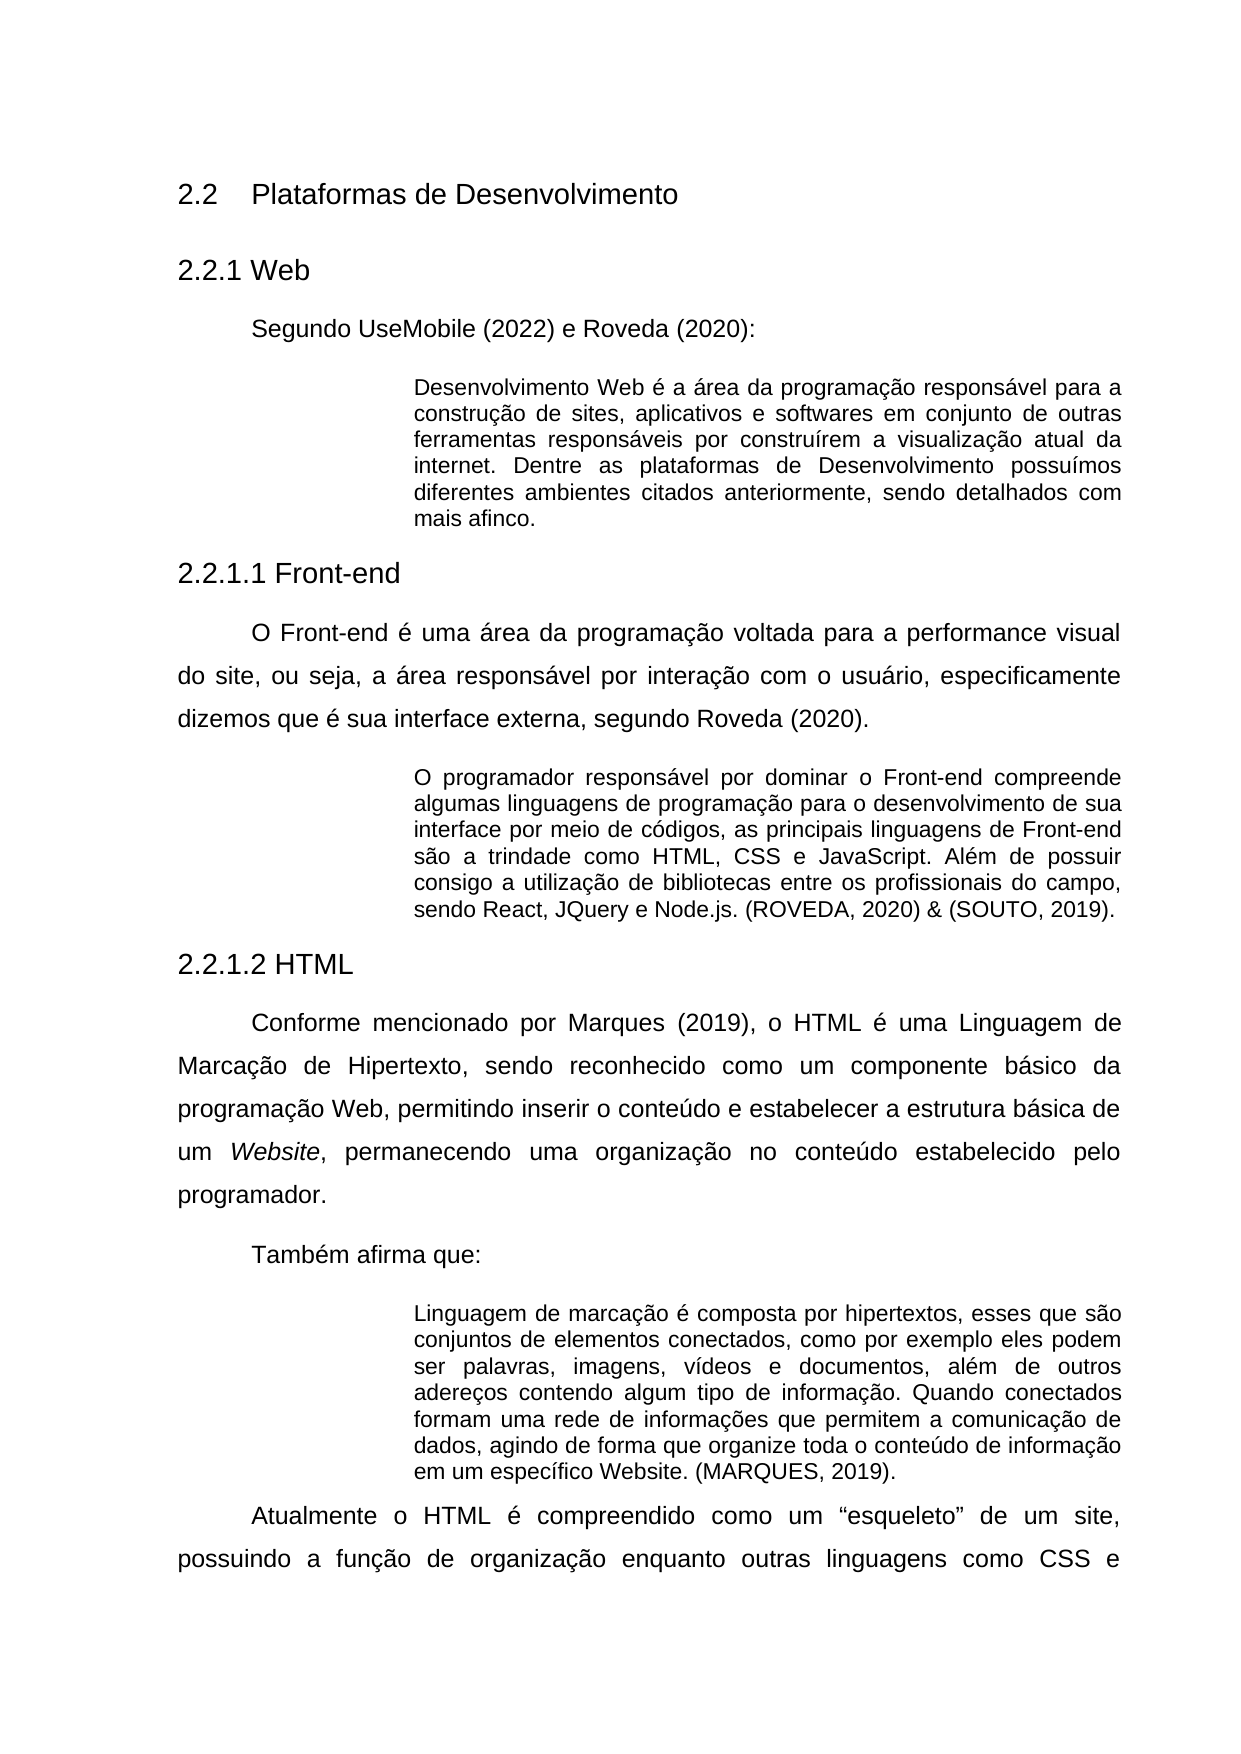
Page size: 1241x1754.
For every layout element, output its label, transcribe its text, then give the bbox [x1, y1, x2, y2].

text O Front-end é uma área da programação voltada para a performance visual do site, ou seja, a área responsável por interação com o usuário, especificamente dizemos que é sua interface externa, segundo Roveda . [177, 618, 1122, 733]
text Também afirma que: [177, 1240, 1122, 1269]
subtitle 2.2.1.2 HTML [177, 947, 1122, 980]
text O programador responsável por dominar o Front-end compreende algumas linguagens de programação para o desenvolvimento de sua interface por meio de códigos, as principais linguagens de Front-end são a trindade como HTML, CSS e JavaScript. Além de possuir consigo a utilização de bibliotecas entre os profissionais do campo, sendo React, JQuery e Node.js. & . [413, 764, 1122, 922]
subtitle Plataformas de Desenvolvimento [177, 177, 1122, 211]
text Conforme mencionado por Marques , o HTML é uma Linguagem de Marcação de Hipertexto, sendo reconhecido como um componente básico da programação Web, permitindo inserir o conteúdo e estabelecer a estrutura básica de um Website, permanecendo uma organização no conteúdo estabelecido pelo programador. [177, 1008, 1122, 1209]
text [177, 1501, 1122, 1573]
text Desenvolvimento Web é a área da programação responsável para a construção de sites, aplicativos e softwares em conjunto de outras ferramentas responsáveis por construírem a visualização atual da internet. Dentre as plataformas de Desenvolvimento possuímos diferentes ambientes citados anteriormente, sendo detalhados com mais afinco. [413, 373, 1122, 532]
text Segundo UseMobile (2022) e Roveda : [177, 314, 1122, 342]
text Linguagem de marcação é composta por hipertextos, esses que são conjuntos de elementos conectados, como por exemplo eles podem ser palavras, imagens, vídeos e documentos, além de outros adereços contendo algum tipo de informação. Quando conectados formam uma rede de informações que permitem a comunicação de dados, agindo de forma que organize toda o conteúdo de informação em um específico Website. . [413, 1300, 1122, 1484]
subtitle 2.2.1.1 Front-end [177, 557, 1122, 590]
subtitle 2.2.1 Web [177, 252, 1122, 286]
